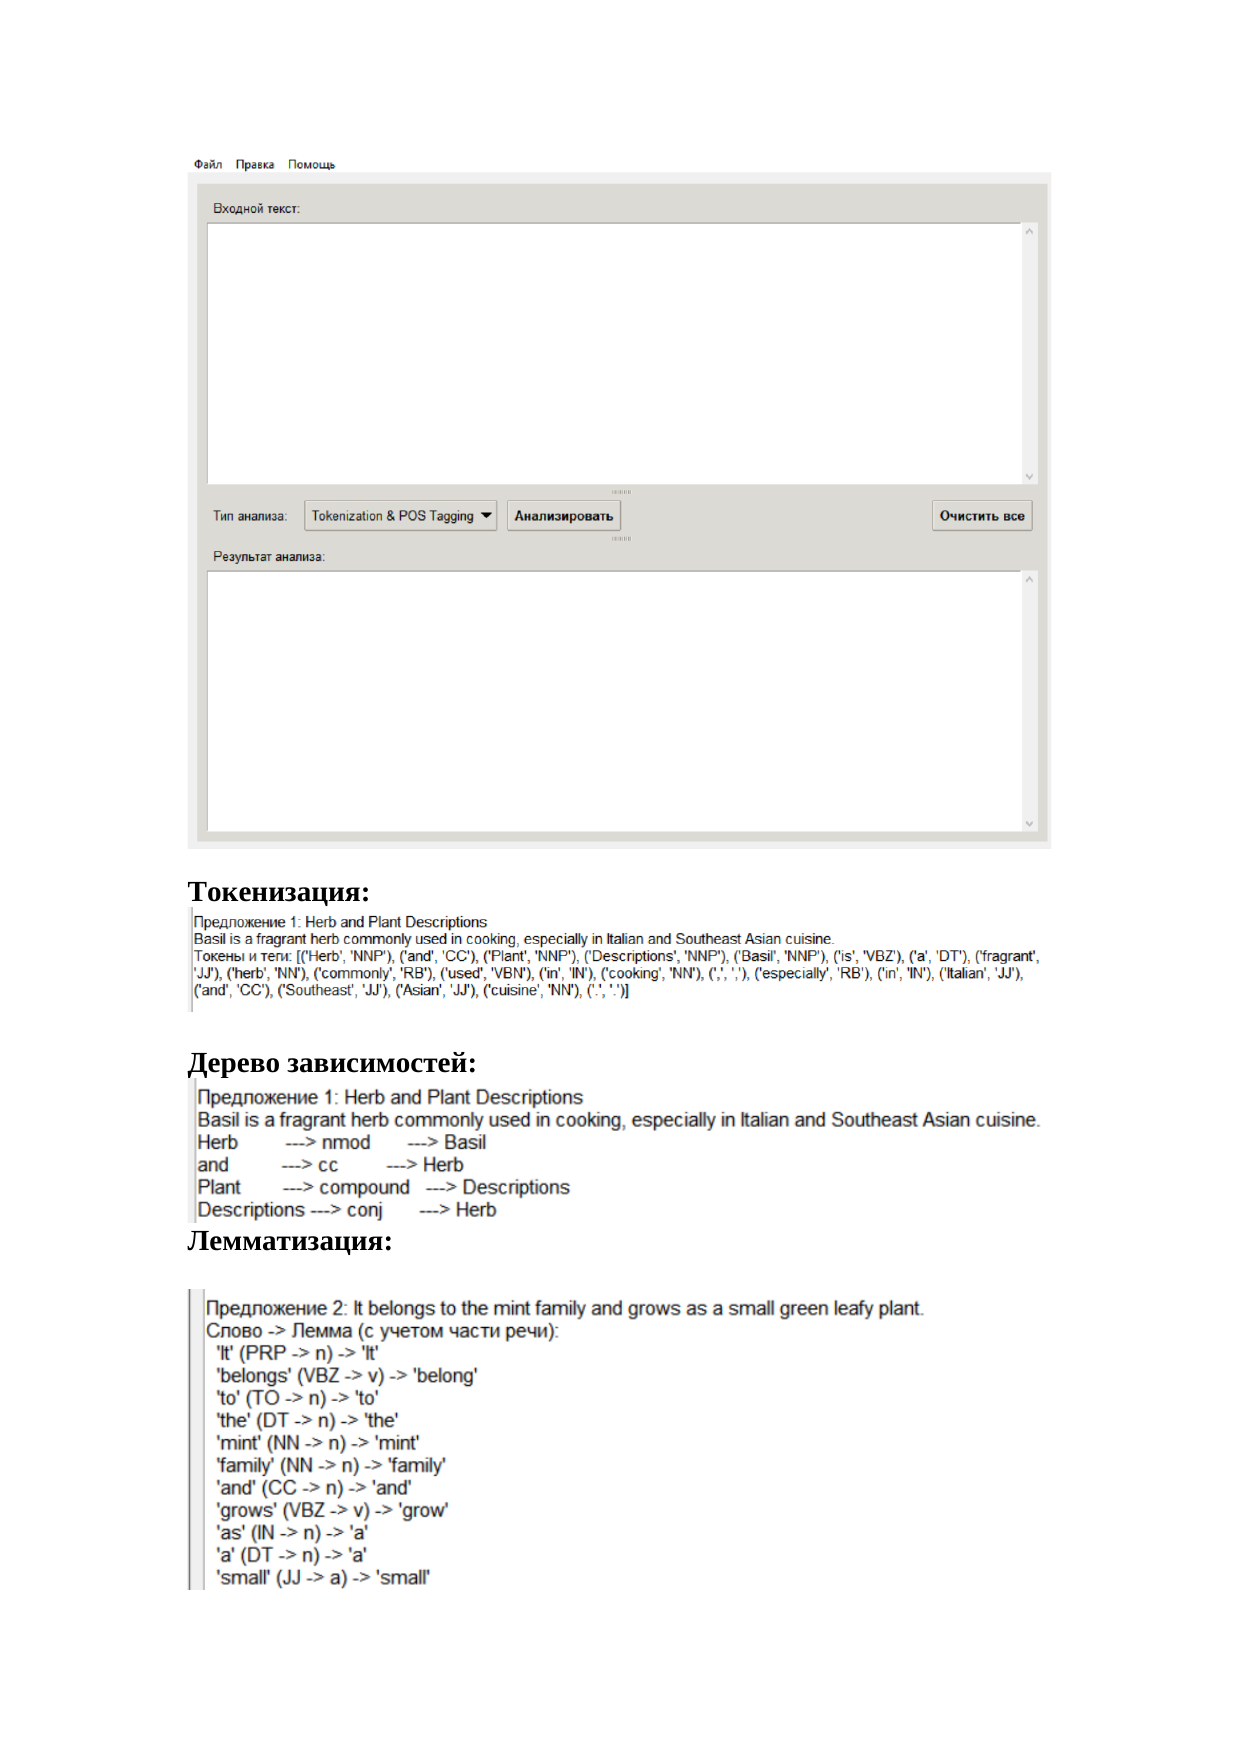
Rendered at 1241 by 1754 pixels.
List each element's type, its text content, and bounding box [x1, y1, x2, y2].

picture [187, 1289, 950, 1590]
picture [187, 150, 1052, 849]
picture [187, 1078, 1053, 1223]
text Токенизация: [187, 874, 1053, 907]
text Лемматизация: [187, 1223, 1053, 1256]
text Дерево зависимостей: [187, 1045, 1053, 1078]
picture [187, 907, 1052, 1012]
